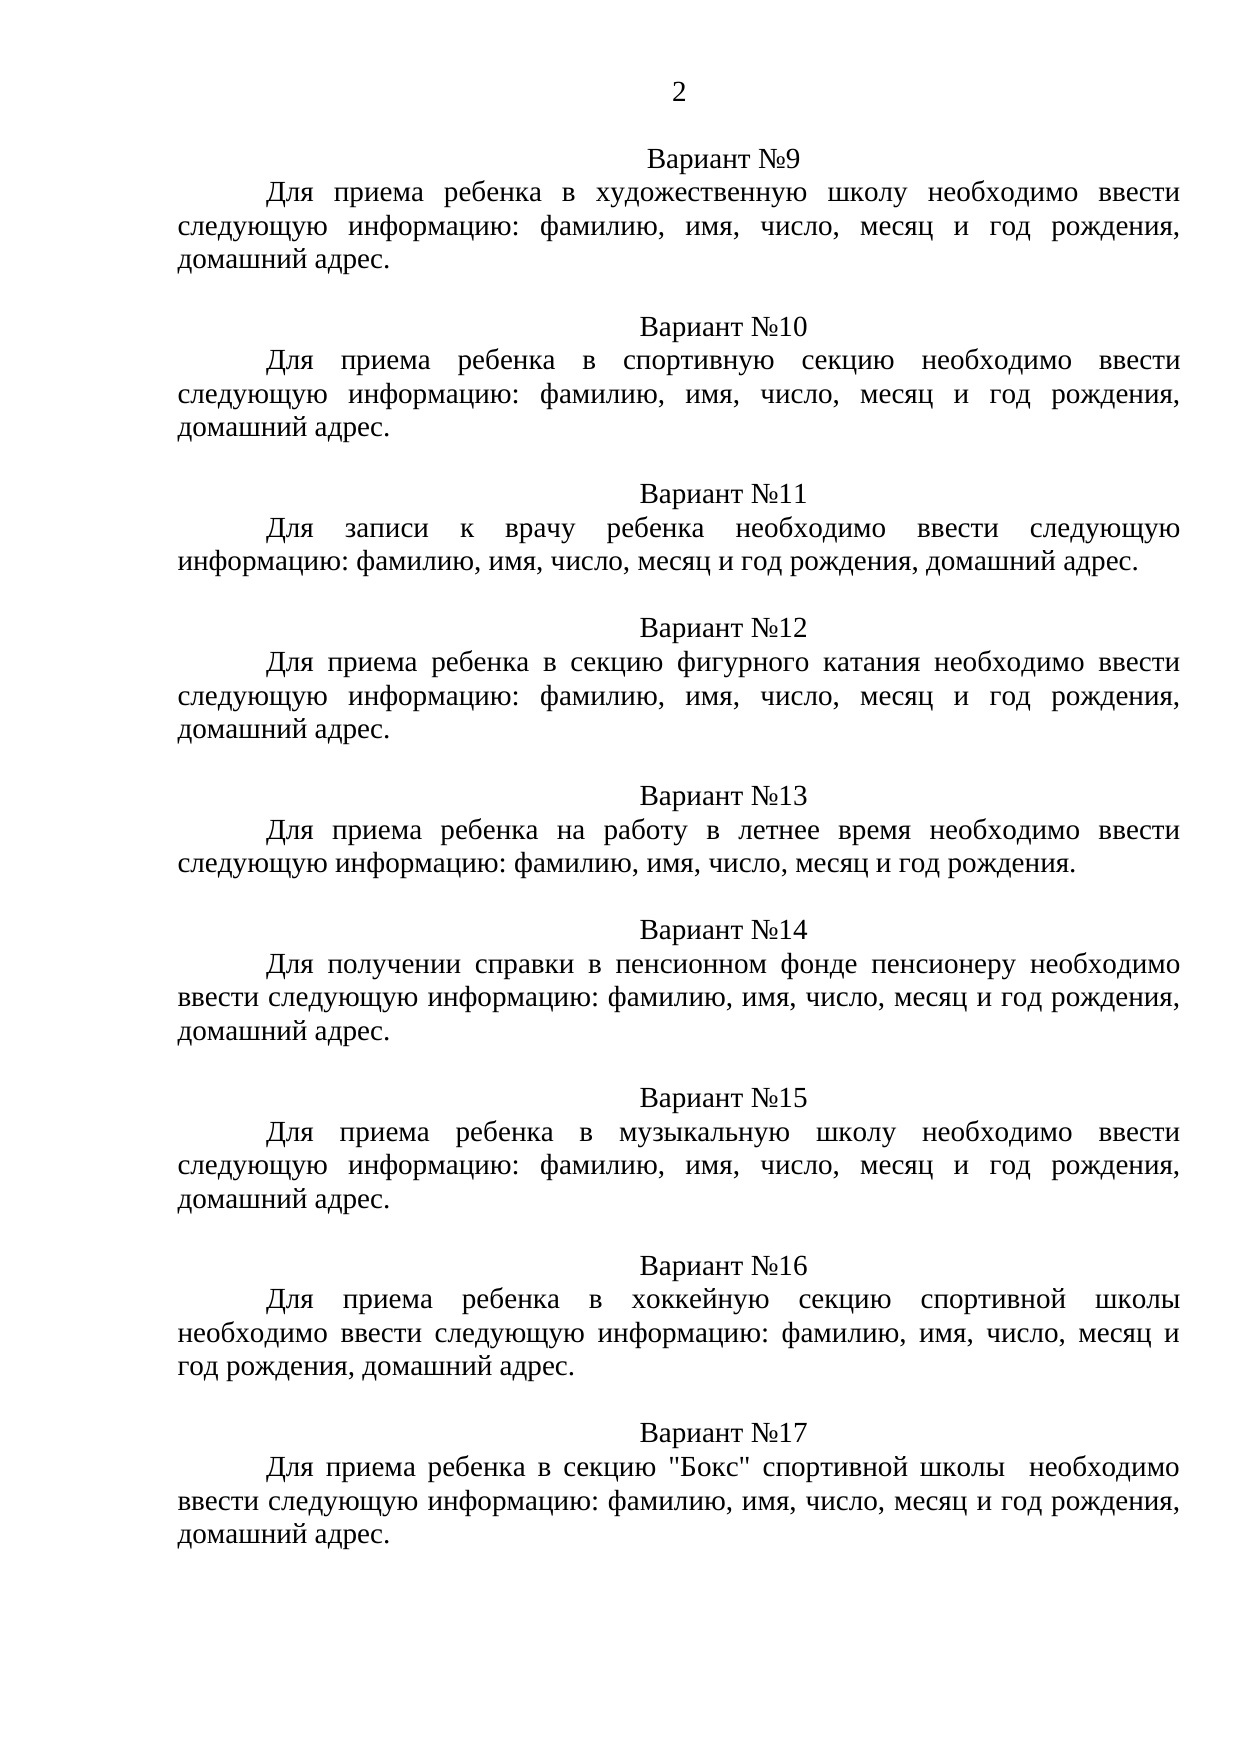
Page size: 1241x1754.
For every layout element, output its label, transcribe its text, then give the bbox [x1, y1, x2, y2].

text Для приема ребенка в секцию фигурного катания необходимо ввести следующую информацию: фамилию, имя, число, месяц и год рождения, домашний адрес. [177, 644, 1181, 745]
text Вариант №11 [177, 476, 1181, 510]
text Вариант №12 [177, 611, 1181, 644]
text Для приема ребенка на работу в летнее время необходимо ввести следующую информацию: фамилию, имя, число, месяц и год рождения. [177, 812, 1181, 879]
text Для приема ребенка в секцию "Бокс" спортивной школы необходимо ввести следующую информацию: фамилию, имя, число, месяц и год рождения, домашний адрес. [177, 1449, 1181, 1550]
text Вариант №16 [177, 1248, 1181, 1281]
text Для приема ребенка в художественную школу необходимо ввести следующую информацию: фамилию, имя, число, месяц и год рождения, домашний адрес. [177, 174, 1181, 275]
text Вариант №17 [177, 1416, 1181, 1449]
text Для приема ребенка в хоккейную секцию спортивной школы необходимо ввести следующую информацию: фамилию, имя, число, месяц и год рождения, домашний адрес. [177, 1281, 1181, 1382]
text Вариант №15 [177, 1080, 1181, 1114]
text Для записи к врачу ребенка необходимо ввести следующую информацию: фамилию, имя, число, месяц и год рождения, домашний адрес. [177, 510, 1181, 577]
text Вариант №13 [177, 778, 1181, 812]
text Для приема ребенка в музыкальную школу необходимо ввести следующую информацию: фамилию, имя, число, месяц и год рождения, домашний адрес. [177, 1114, 1181, 1214]
text Вариант №10 [177, 309, 1181, 342]
text Для получении справки в пенсионном фонде пенсионеру необходимо ввести следующую информацию: фамилию, имя, число, месяц и год рождения, домашний адрес. [177, 946, 1181, 1047]
text Вариант №14 [177, 912, 1181, 946]
text Вариант №9 [177, 141, 1181, 174]
text Для приема ребенка в спортивную секцию необходимо ввести следующую информацию: фамилию, имя, число, месяц и год рождения, домашний адрес. [177, 342, 1181, 443]
